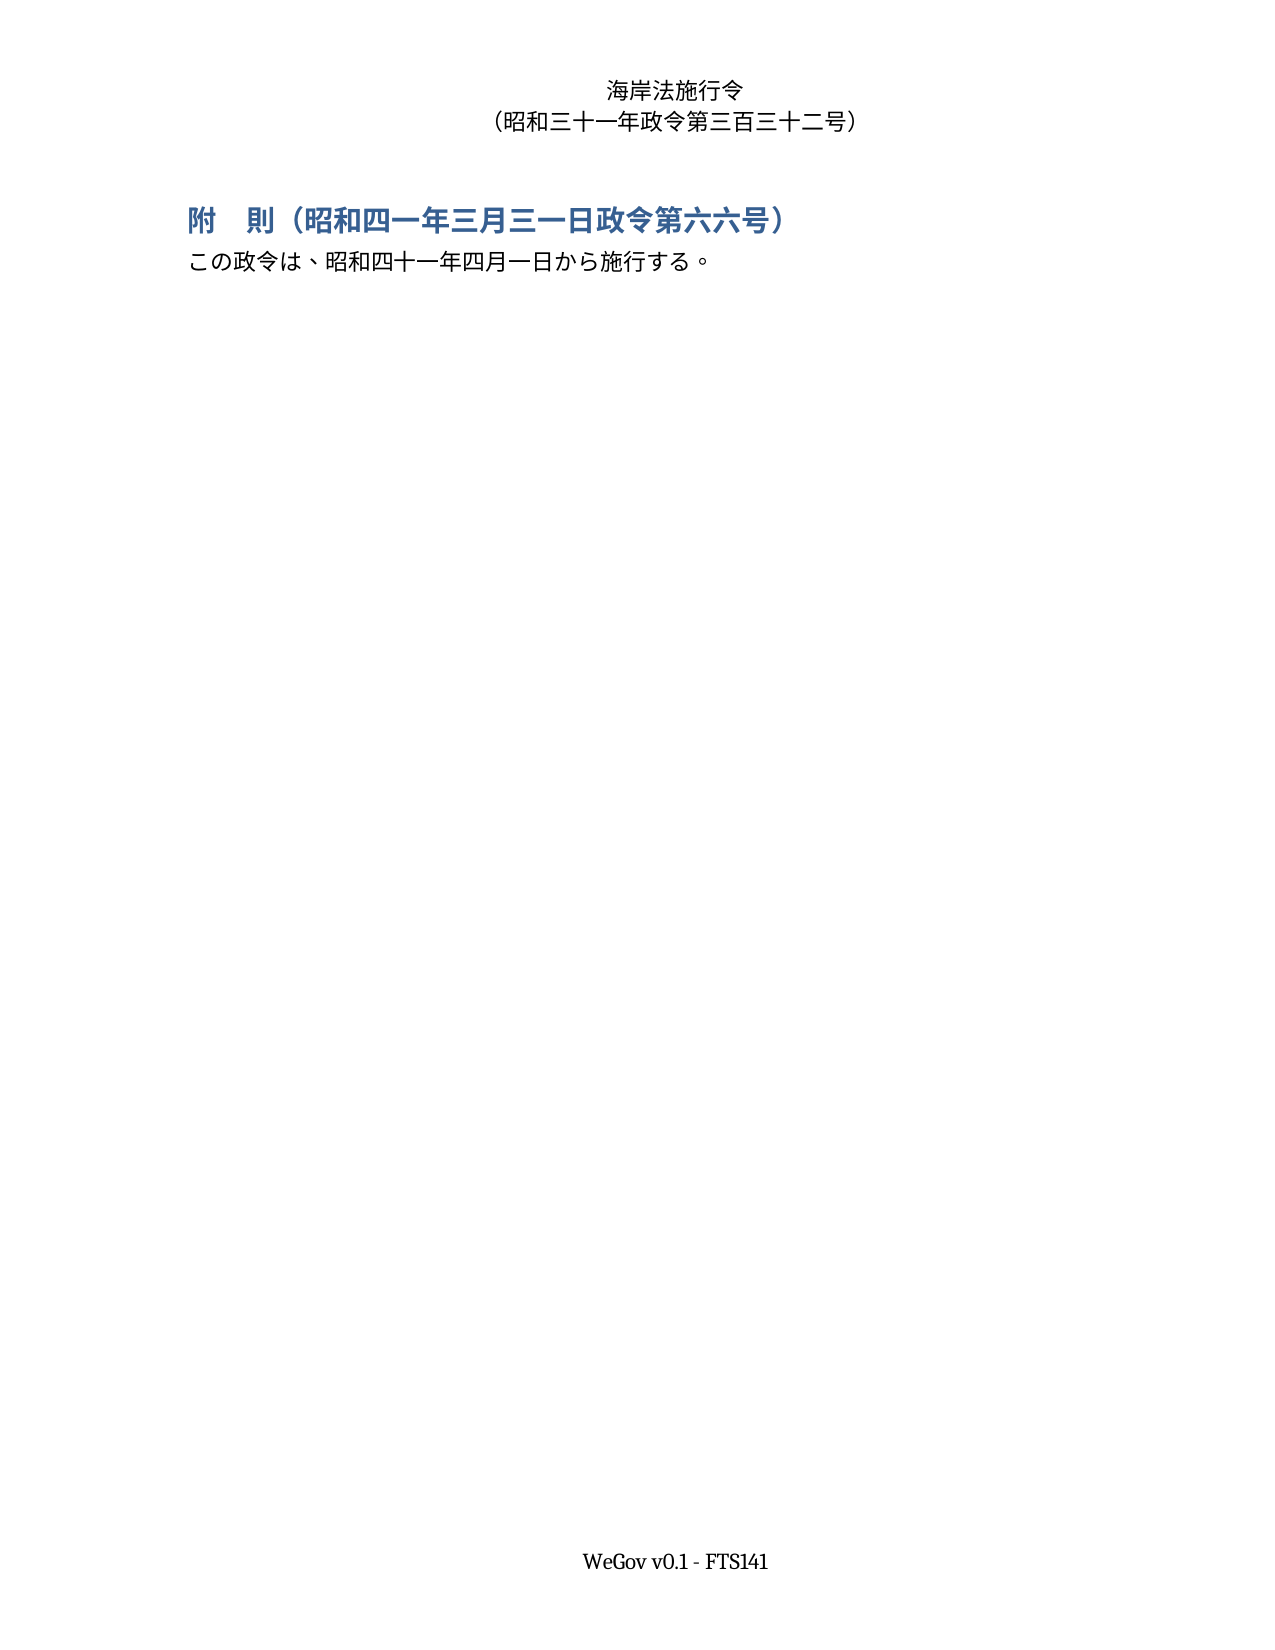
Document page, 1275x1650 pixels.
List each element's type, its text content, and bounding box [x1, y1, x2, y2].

subtitle 附 則（昭和四一年三月三一日政令第六六号） [187, 200, 1087, 240]
text この政令は、昭和四十一年四月一日から施行する。 [187, 246, 1087, 277]
